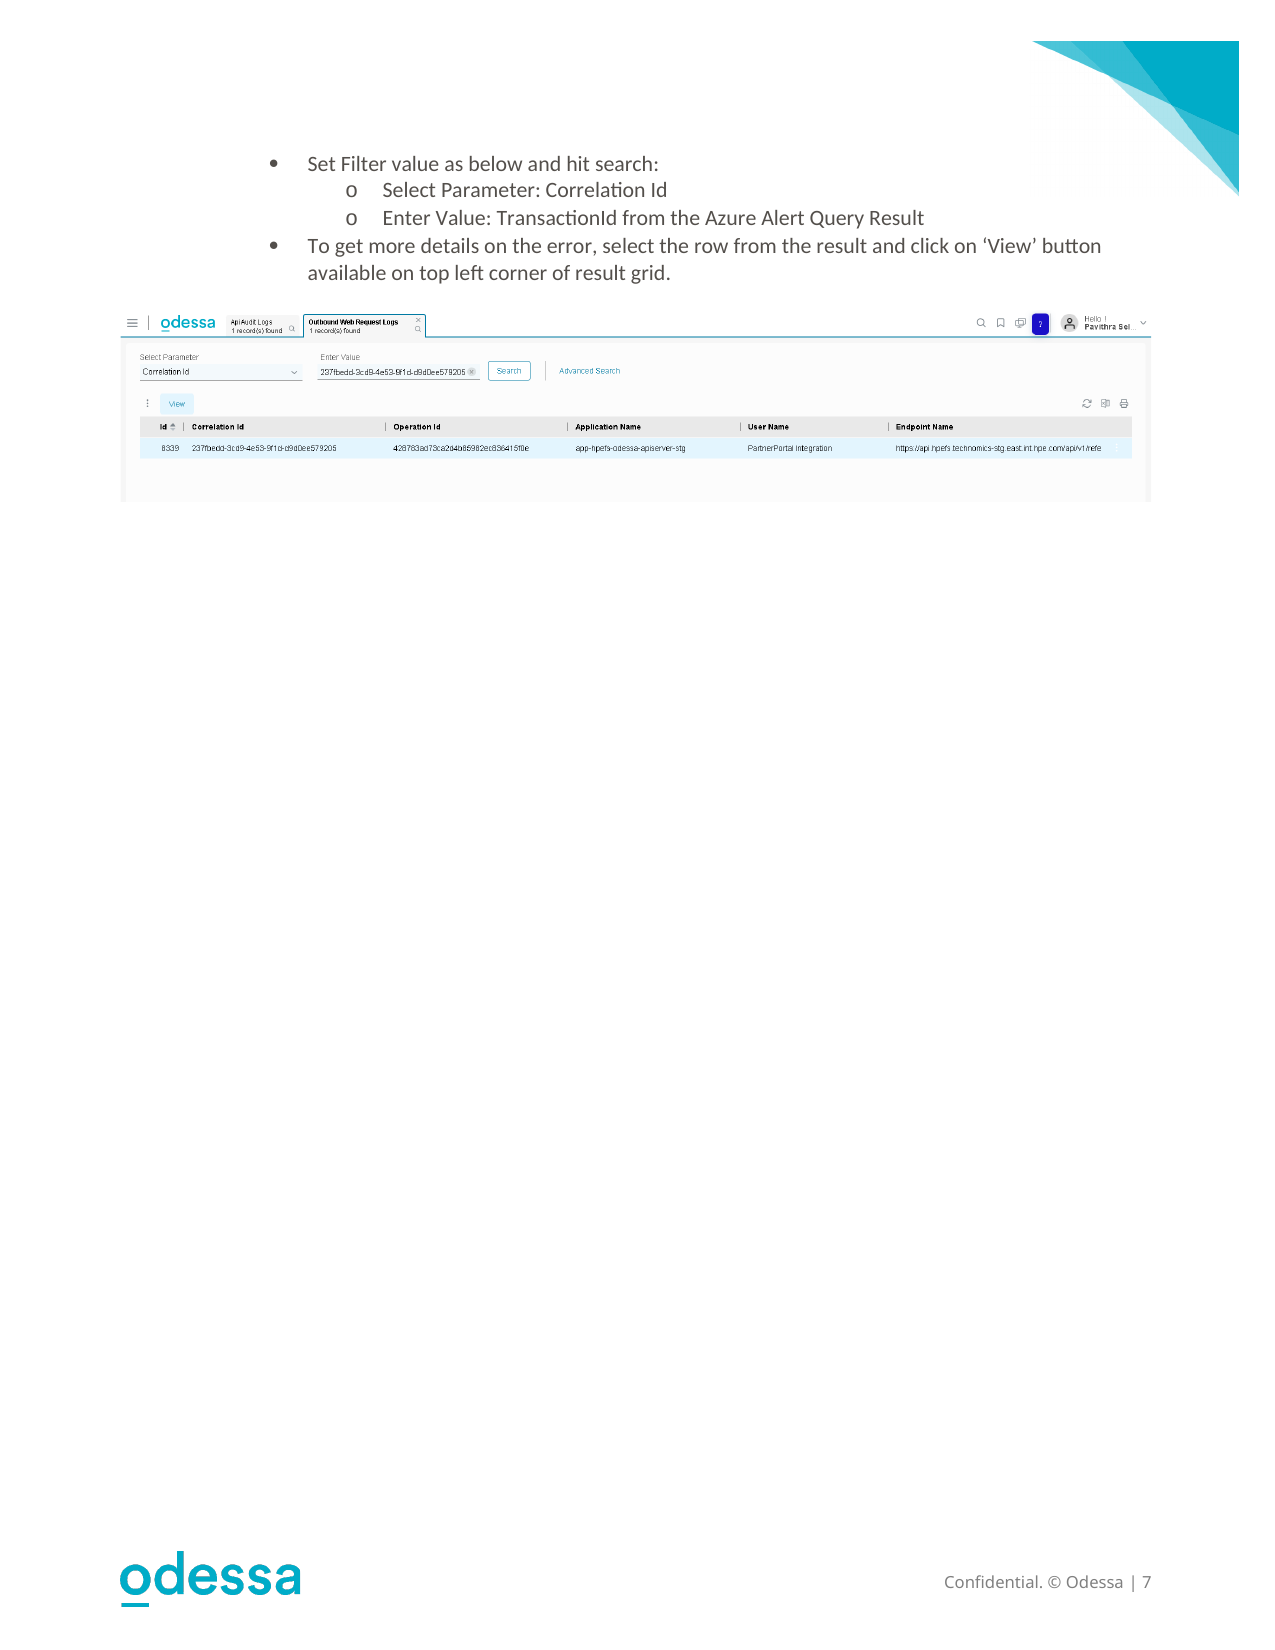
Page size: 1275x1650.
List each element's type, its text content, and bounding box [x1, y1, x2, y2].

list Enter Value: TransactionId from the Azure Alert Query Result [345, 204, 1155, 232]
list Select Parameter: Correlation Id [345, 177, 1155, 204]
picture [120, 310, 1152, 501]
picture [120, 1551, 300, 1607]
list To get more details on the error, select the row from the result and click on ‘View’ button available on top left corner of result grid. [270, 232, 1155, 286]
list Set Filter value as below and hit search: [270, 150, 1155, 177]
picture [1029, 41, 1239, 197]
